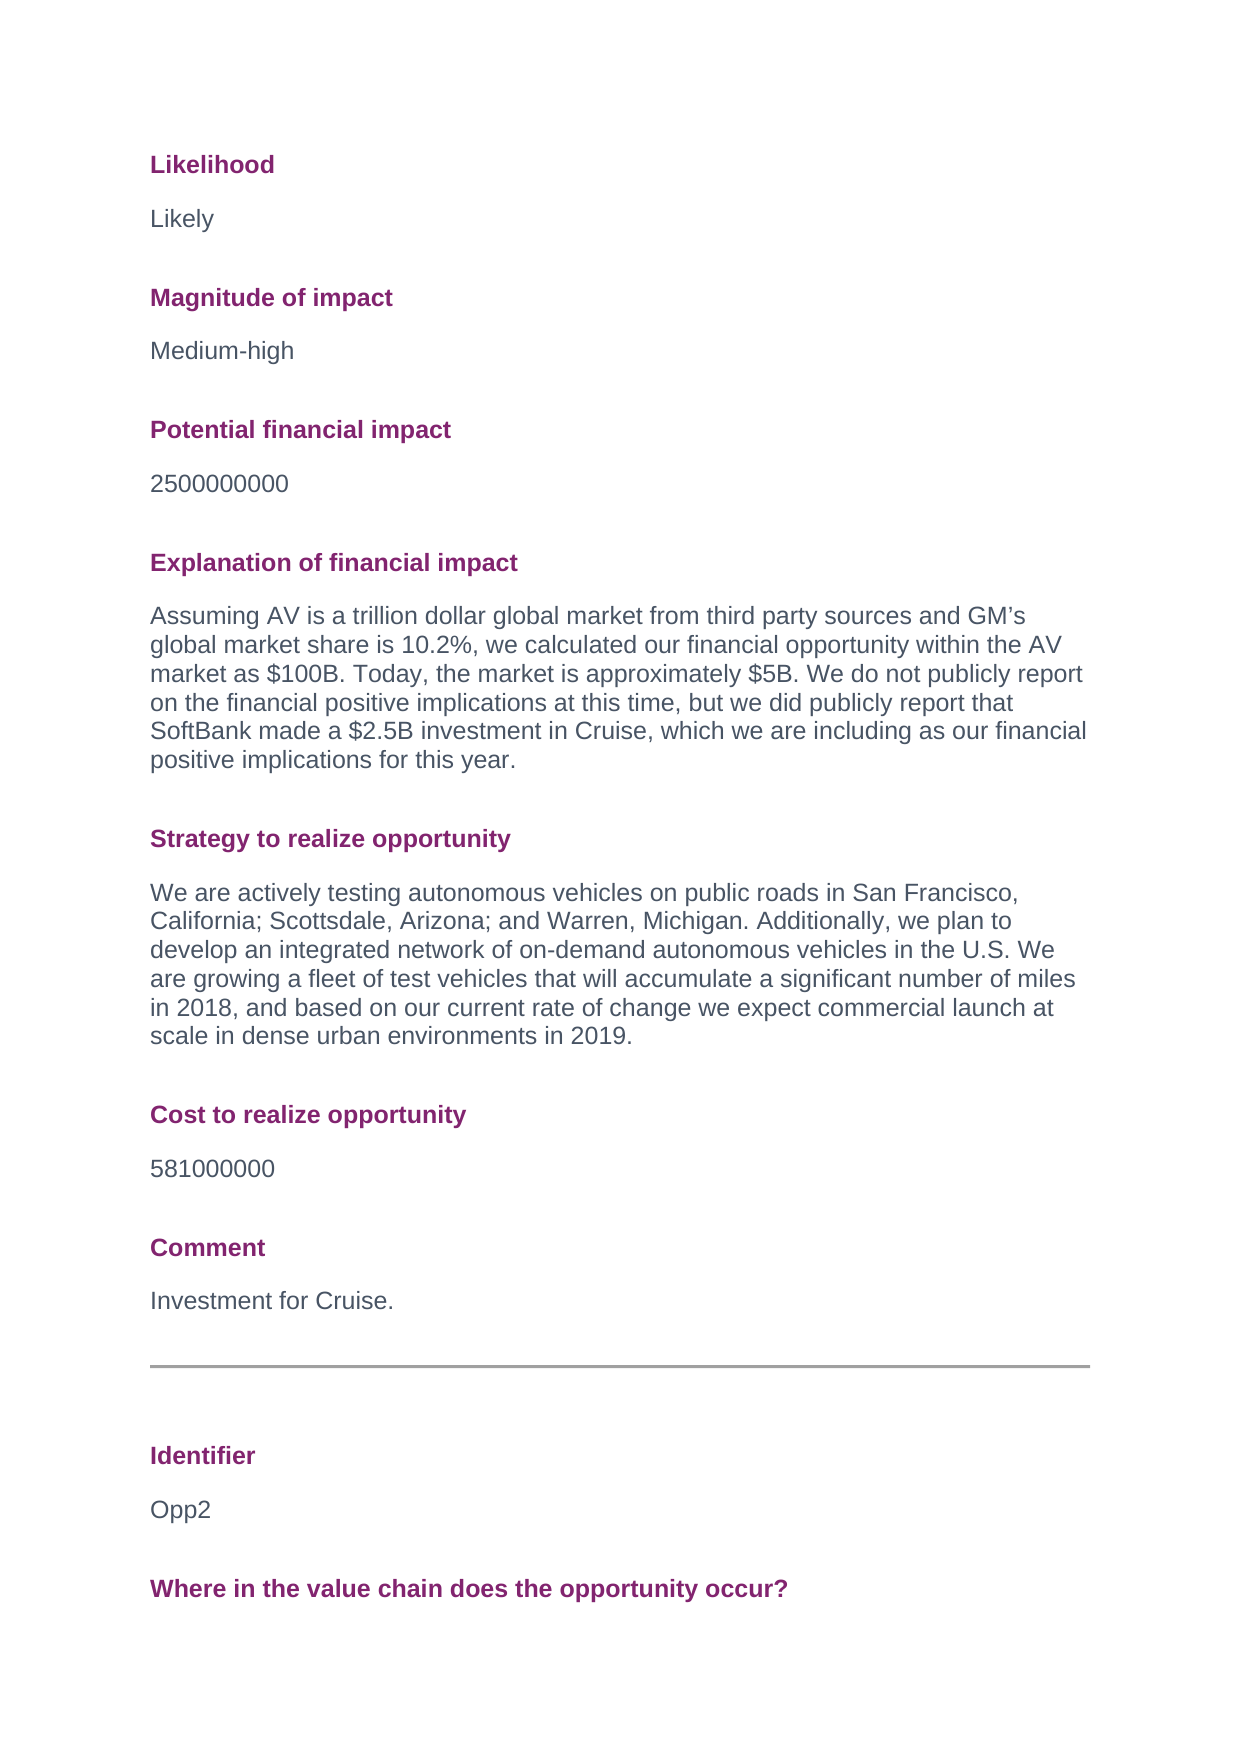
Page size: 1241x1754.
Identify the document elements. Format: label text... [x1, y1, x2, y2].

text Assuming AV is a trillion dollar global market from third party sources and GM’s global market share is 10.2%, we calculated our financial opportunity within the AV market as $100B. Today, the market is approximately $5B. We do not publicly report on the financial positive implications at this time, but we did publicly report that SoftBank made a $2.5B investment in Cruise, which we are including as our financial positive implications for this year. [150, 601, 1090, 774]
subtitle Likelihood [150, 150, 1090, 179]
subtitle Cost to realize opportunity [150, 1100, 1090, 1129]
text Medium-high [150, 336, 1090, 365]
subtitle Identifier [150, 1441, 1090, 1470]
subtitle Magnitude of impact [150, 282, 1090, 311]
text Opp2 [150, 1495, 1090, 1524]
subtitle Strategy to realize opportunity [150, 824, 1090, 852]
text Investment for Cruise. [150, 1286, 1090, 1315]
text Likely [150, 204, 1090, 232]
subtitle Potential financial impact [150, 415, 1090, 444]
text We are actively testing autonomous vehicles on public roads in San Francisco, California; Scottsdale, Arizona; and Warren, Michigan. Additionally, we plan to develop an integrated network of on-demand autonomous vehicles in the U.S. We are growing a fleet of test vehicles that will accumulate a significant number of miles in 2018, and based on our current rate of change we expect commercial launch at scale in dense urban environments in 2019. [150, 877, 1090, 1050]
subtitle Where in the value chain does the opportunity occur? [150, 1574, 1090, 1603]
text 581000000 [150, 1154, 1090, 1182]
subtitle Comment [150, 1232, 1090, 1261]
text 2500000000 [150, 469, 1090, 497]
subtitle Explanation of financial impact [150, 547, 1090, 576]
